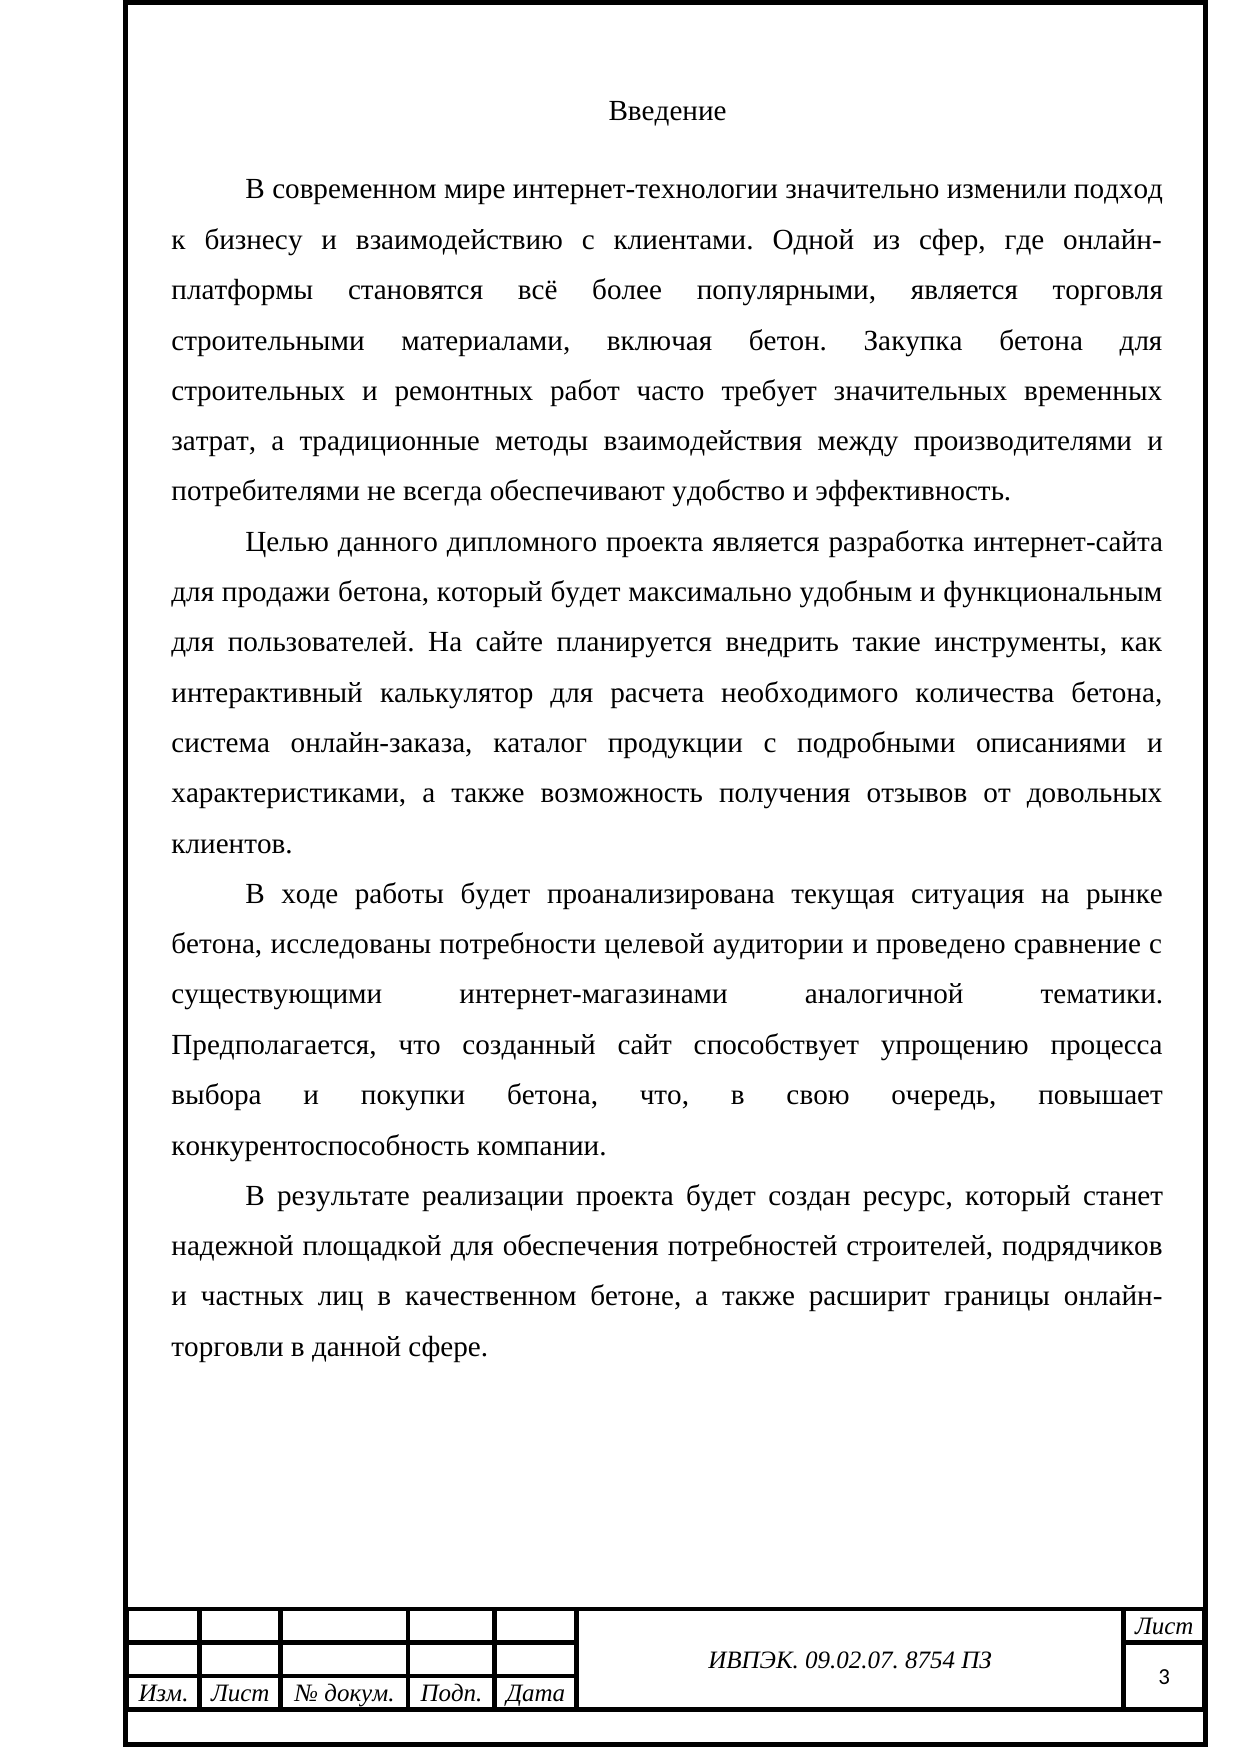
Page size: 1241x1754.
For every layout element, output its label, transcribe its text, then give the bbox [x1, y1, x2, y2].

text В современном мире интернет-технологии значительно изменили подход к бизнесу и взаимодействию с клиентами. Одной из сфер, где онлайн-платформы становятся всё более популярными, является торговля строительными материалами, включая бетон. Закупка бетона для строительных и ремонтных работ часто требует значительных временных затрат, а традиционные методы взаимодействия между производителями и потребителями не всегда обеспечивают удобство и эффективность. [171, 172, 1163, 507]
text В ходе работы будет проанализирована текущая ситуация на рынке бетона, исследованы потребности целевой аудитории и проведено сравнение с существующими интернет-магазинами аналогичной тематики. Предполагается, что созданный сайт способствует упрощению процесса выбора и покупки бетона, что, в свою очередь, повышает конкурентоспособность компании. [171, 876, 1163, 1161]
subtitle Введение [171, 93, 1163, 127]
text В результате реализации проекта будет создан ресурс, который станет надежной площадкой для обеспечения потребностей строителей, подрядчиков и частных лиц в качественном бетоне, а также расширит границы онлайн-торговли в данной сфере. [171, 1178, 1163, 1362]
text Целью данного дипломного проекта является разработка интернет-сайта для продажи бетона, который будет максимально удобным и функциональным для пользователей. На сайте планируется внедрить такие инструменты, как интерактивный калькулятор для расчета необходимого количества бетона, система онлайн-заказа, каталог продукции с подробными описаниями и характеристиками, а также возможность получения отзывов от довольных клиентов. [171, 524, 1163, 859]
